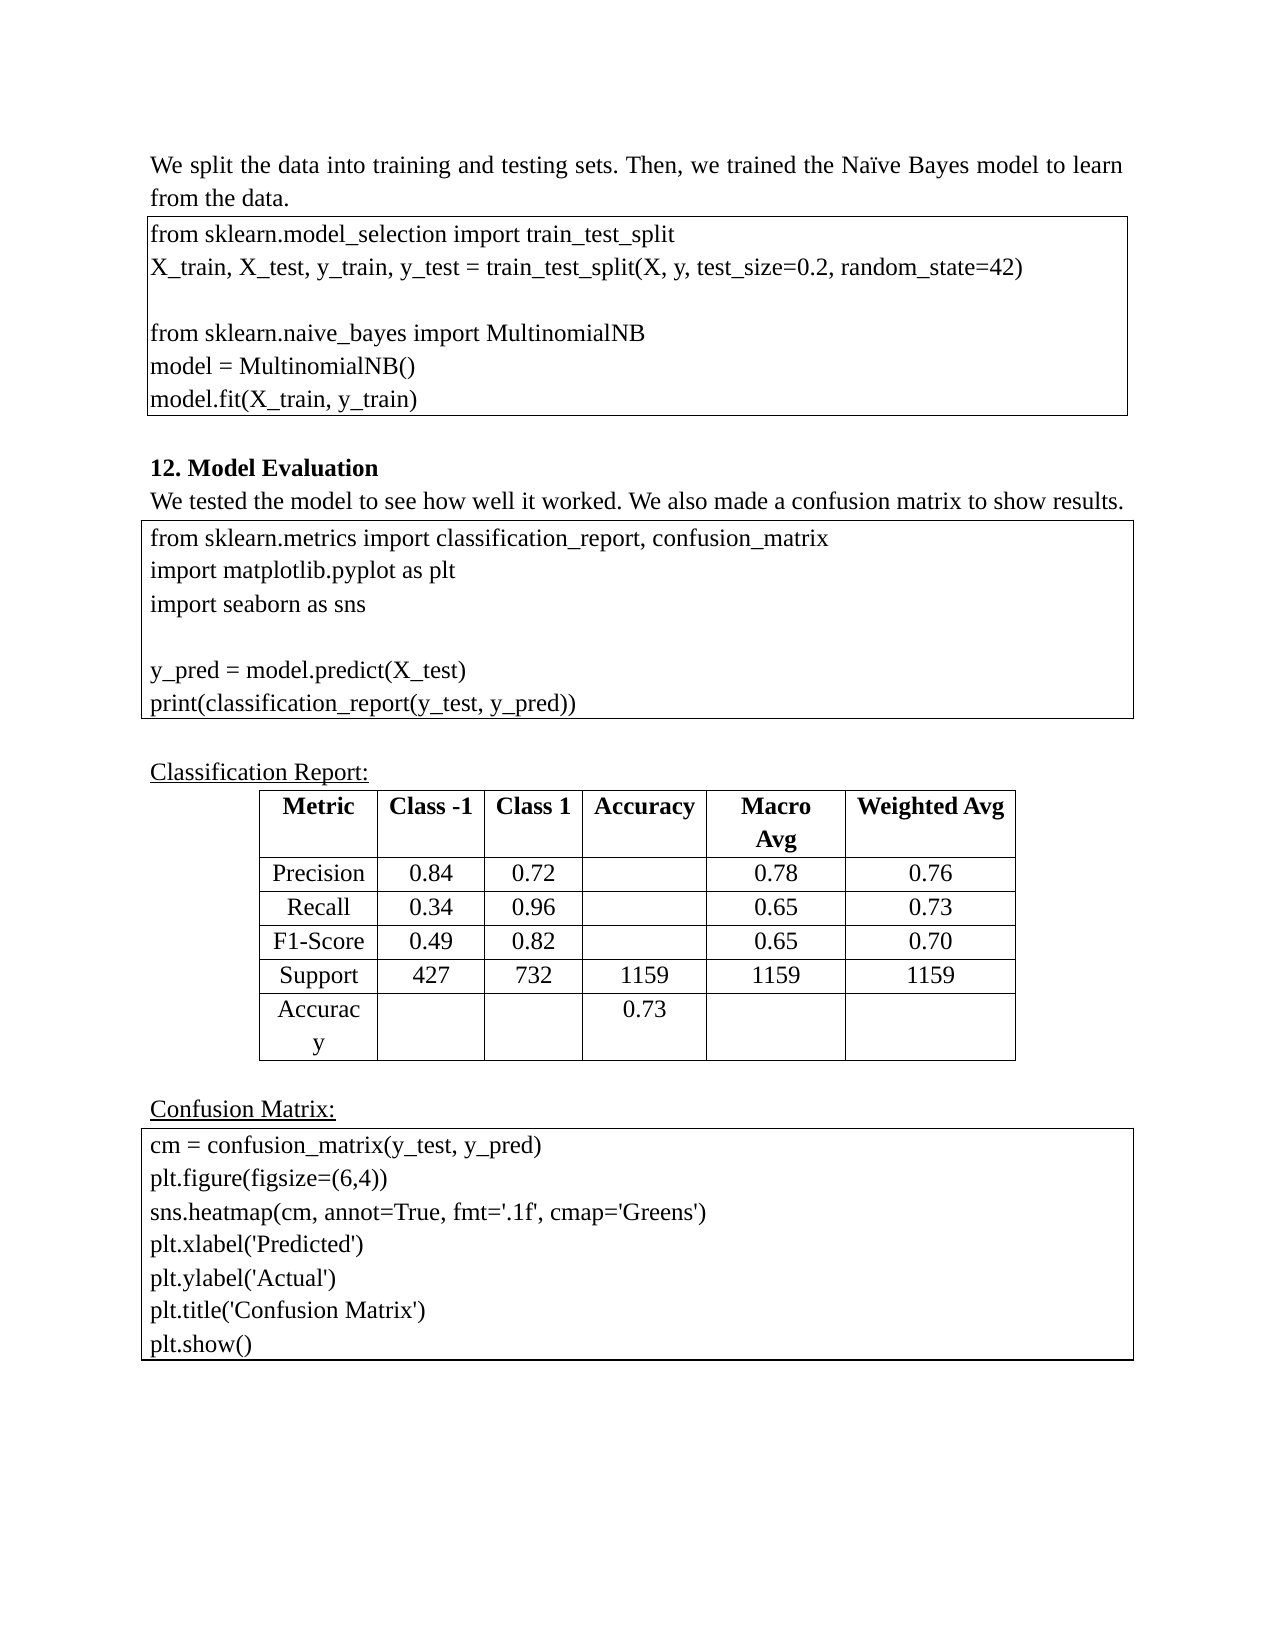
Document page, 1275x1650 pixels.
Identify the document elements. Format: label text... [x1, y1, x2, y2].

table_cell 0.73 [583, 994, 706, 1060]
table_cell 0.70 [846, 926, 1015, 959]
table_cell [583, 858, 706, 891]
text plt.show() [142, 1326, 1133, 1359]
table_header Class -1 [378, 791, 484, 857]
table_cell Precision [260, 858, 377, 891]
text Confusion Matrix: [150, 1094, 1125, 1123]
text plt.title('Confusion Matrix') [142, 1292, 1133, 1324]
text import seaborn as sns [142, 586, 1133, 617]
table_cell 0.72 [485, 858, 582, 891]
text model = MultinomialNB() [148, 348, 1127, 380]
table_cell 0.78 [707, 858, 845, 891]
table_cell 427 [378, 960, 484, 993]
text model.fit(X_train, y_train) [148, 381, 1127, 415]
text Classification Report: [150, 757, 1125, 786]
text print(classification_report(y_test, y_pred)) [142, 684, 1133, 718]
text We tested the model to see how well it worked. We also made a confusion matrix to show results. [150, 486, 1125, 515]
table_cell F1-Score [260, 926, 377, 959]
table_header Class 1 [485, 791, 582, 857]
text plt.ylabel('Actual') [142, 1259, 1133, 1291]
table_header Accuracy [583, 791, 706, 857]
table_cell 0.65 [707, 892, 845, 925]
table_cell [378, 994, 484, 1060]
text from sklearn.naive_bayes import MultinomialNB [148, 315, 1127, 347]
text y_pred = model.predict(X_test) [142, 652, 1133, 683]
table_header Metric [260, 791, 377, 857]
text cm = confusion_matrix(y_test, y_pred) [142, 1129, 1133, 1159]
text plt.figure(figsize=(6,4)) [142, 1160, 1133, 1192]
table_cell [583, 926, 706, 959]
table_cell [846, 994, 1015, 1060]
table_cell 0.65 [707, 926, 845, 959]
table_cell 732 [485, 960, 582, 993]
table_cell Recall [260, 892, 377, 925]
text plt.xlabel('Predicted') [142, 1226, 1133, 1258]
table_header Macro Avg [707, 791, 845, 857]
table_cell 1159 [846, 960, 1015, 993]
text 12. Model Evaluation [150, 453, 1125, 482]
table_cell 0.73 [846, 892, 1015, 925]
table_cell 0.76 [846, 858, 1015, 891]
text from sklearn.metrics import classification_report, confusion_matrix [142, 521, 1133, 551]
table_cell 0.96 [485, 892, 582, 925]
text import matplotlib.pyplot as plt [142, 552, 1133, 584]
table_cell Support [260, 960, 377, 993]
text sns.heatmap(cm, annot=True, fmt='.1f', cmap='Greens') [142, 1193, 1133, 1225]
table_cell [485, 994, 582, 1060]
table_cell [583, 892, 706, 925]
table_cell [707, 994, 845, 1060]
text from sklearn.model_selection import train_test_split [148, 217, 1127, 248]
table_cell 1159 [707, 960, 845, 993]
text We split the data into training and testing sets. Then, we trained the Naïve Bayes model to learn from the data. [150, 150, 1125, 212]
table_cell 0.34 [378, 892, 484, 925]
table_cell 1159 [583, 960, 706, 993]
table_cell 0.49 [378, 926, 484, 959]
table_header Weighted Avg [846, 791, 1015, 857]
table_cell 0.82 [485, 926, 582, 959]
table_cell Accuracy [260, 994, 377, 1060]
table_cell 0.84 [378, 858, 484, 891]
text X_train, X_test, y_train, y_test = train_test_split(X, y, test_size=0.2, random_state=42) [148, 249, 1127, 281]
